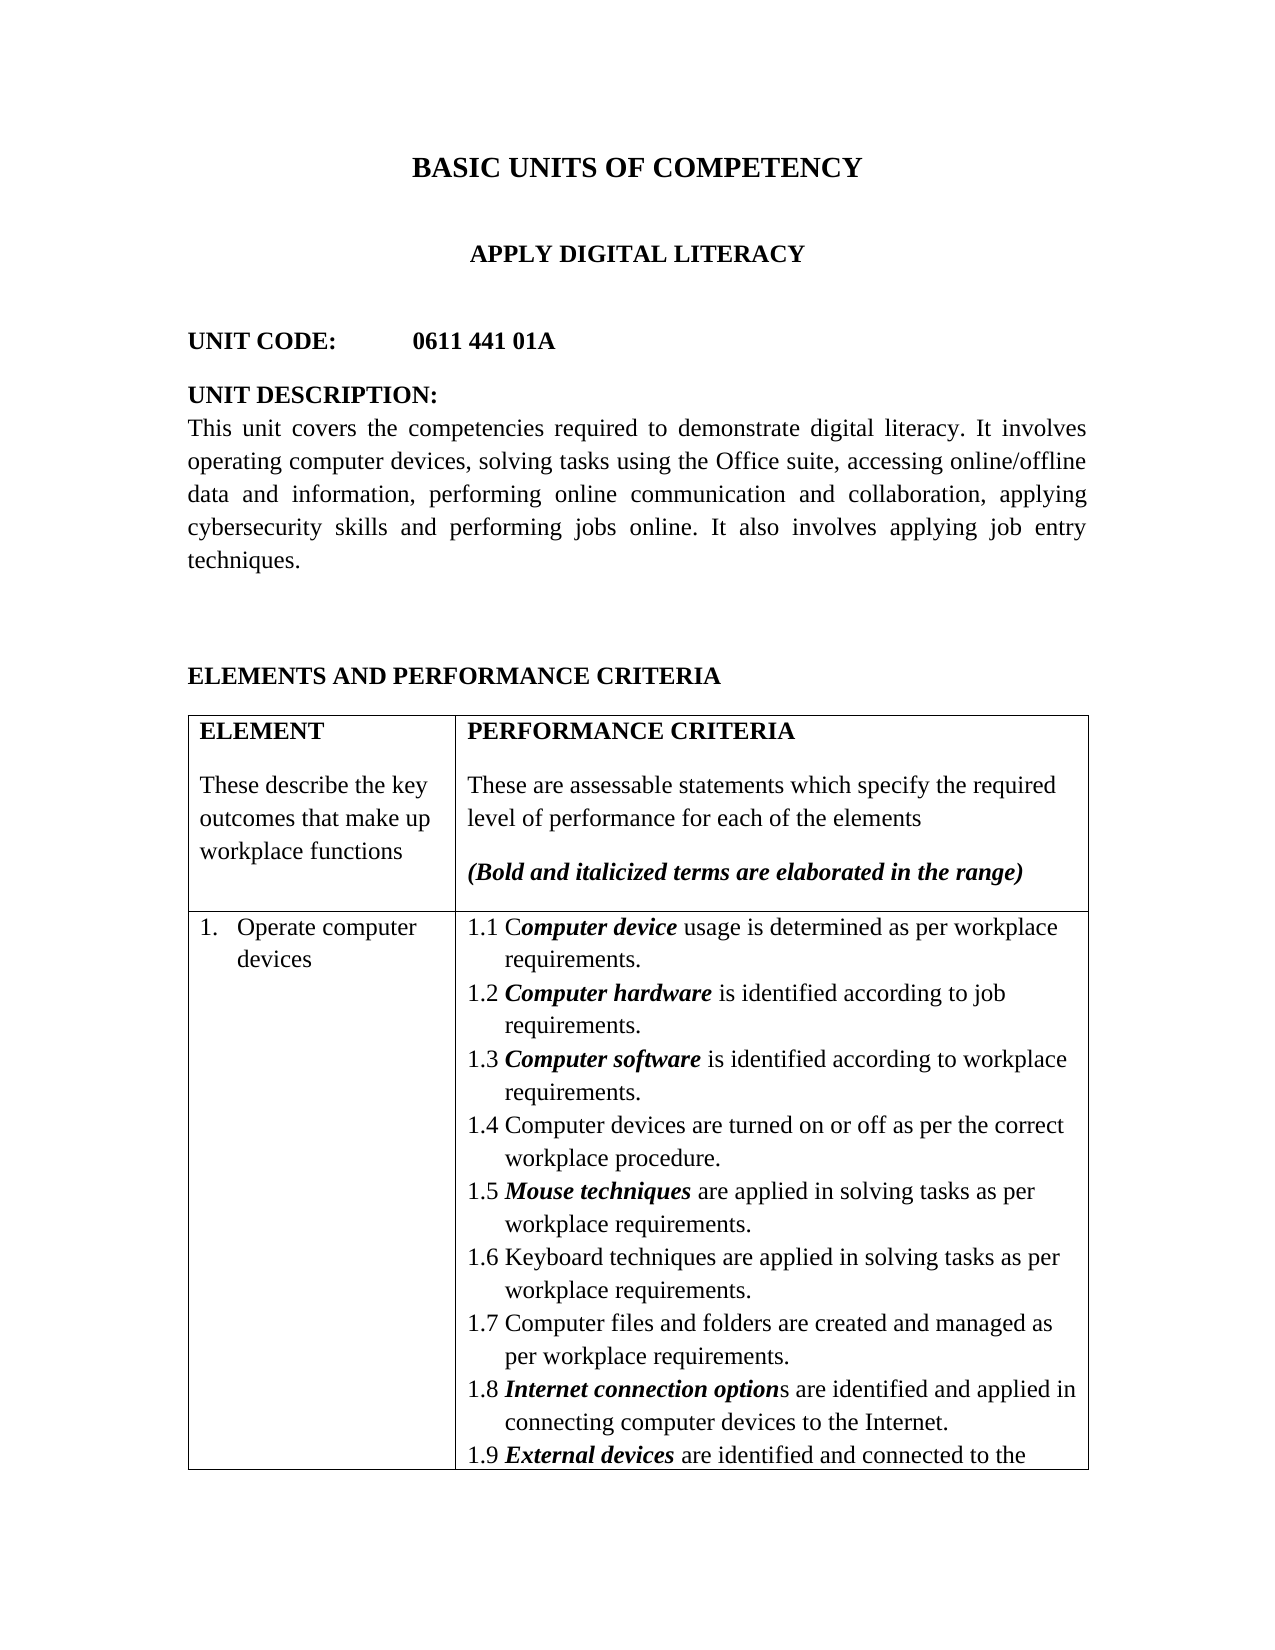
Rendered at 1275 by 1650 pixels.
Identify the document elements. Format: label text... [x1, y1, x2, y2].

table_header PERFORMANCE CRITERIA These are assessable statements which specify the required level of performance for each of the elements (Bold and italicized terms are elaborated in the range) [456, 716, 1088, 911]
text ELEMENTS AND PERFORMANCE CRITERIA [187, 661, 1087, 690]
text UNIT DESCRIPTION: [187, 380, 1087, 409]
subtitle BASIC UNITS OF COMPETENCY [187, 150, 1087, 183]
text UNIT CODE: 0611 441 01A [187, 326, 1087, 355]
subtitle APPLY DIGITAL LITERACY [187, 239, 1087, 268]
text This unit covers the competencies required to demonstrate digital literacy. It involves operating computer devices, solving tasks using the Office suite, accessing online/offline data and information, performing online communication and collaboration, applying cybersecurity skills and performing jobs online. It also involves applying job entry techniques. [187, 413, 1087, 574]
table_cell Operate computer devices [189, 912, 455, 1469]
table_header ELEMENT These describe the key outcomes that make up workplace functions [189, 716, 455, 911]
